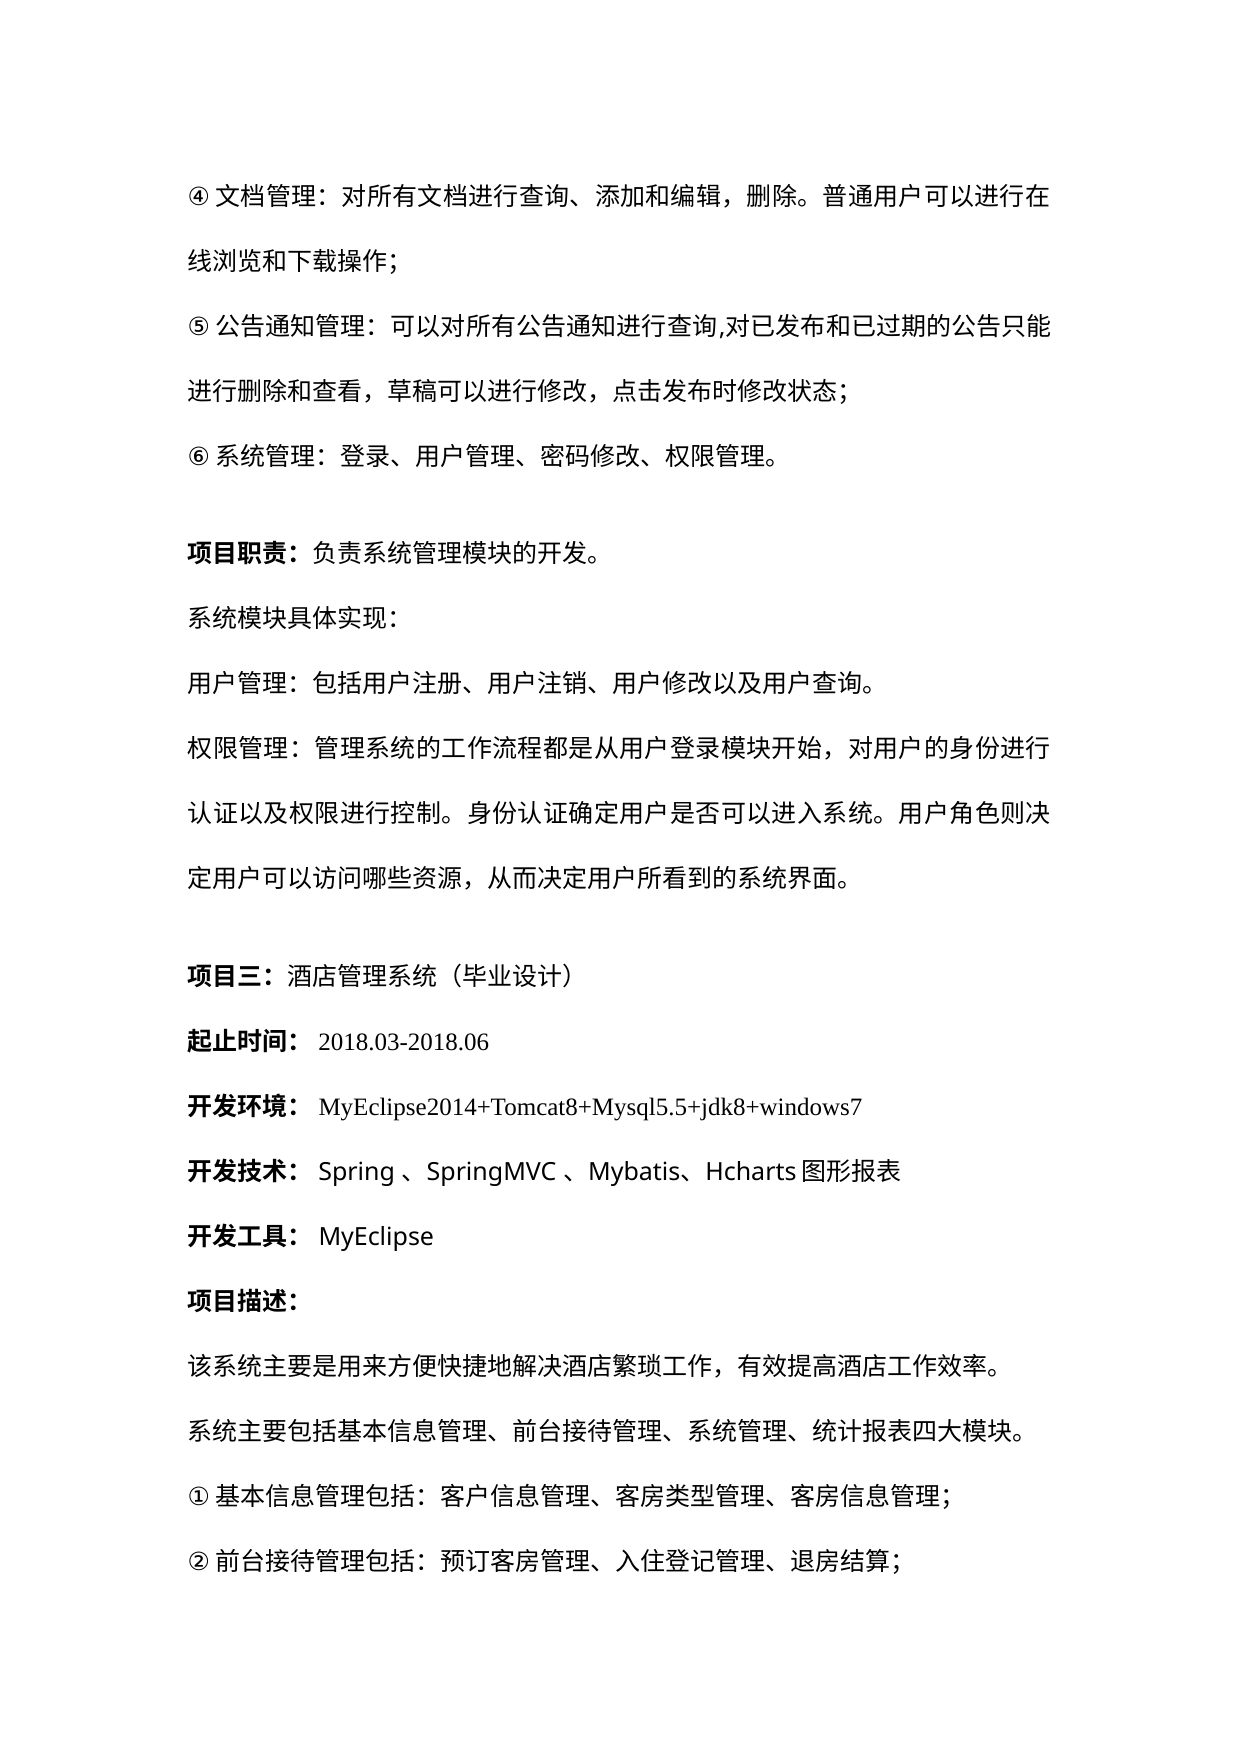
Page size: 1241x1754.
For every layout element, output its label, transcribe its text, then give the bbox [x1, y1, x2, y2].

text 开发技术： Spring 、SpringMVC 、Mybatis、Hcharts图形报表 [187, 1137, 1053, 1202]
text 项目三：酒店管理系统（毕业设计） [187, 942, 1053, 1007]
text 项目描述： [187, 1267, 1053, 1332]
text ⑤公告通知管理：可以对所有公告通知进行查询,对已发布和已过期的公告只能进行删除和查看，草稿可以进行修改，点击发布时修改状态； [187, 292, 1053, 422]
text 该系统主要是用来方便快捷地解决酒店繁琐工作，有效提高酒店工作效率。 [187, 1332, 1053, 1397]
text 权限管理：管理系统的工作流程都是从用户登录模块开始，对用户的身份进行认证以及权限进行控制。身份认证确定用户是否可以进入系统。用户角色则决定用户可以访问哪些资源，从而决定用户所看到的系统界面。 [187, 714, 1053, 909]
text 开发环境： MyEclipse2014+Tomcat8+Mysql5.5+jdk8+windows7 [187, 1072, 1053, 1137]
text ②前台接待管理包括：预订客房管理、入住登记管理、退房结算； [187, 1527, 1053, 1592]
text 起止时间： 2018.03-2018.06 [187, 1007, 1053, 1072]
text 项目职责：负责系统管理模块的开发。 [187, 519, 1053, 584]
text ④文档管理：对所有文档进行查询、添加和编辑，删除。普通用户可以进行在线浏览和下载操作； [187, 162, 1053, 292]
text 开发工具： MyEclipse [187, 1202, 1053, 1267]
text 系统模块具体实现： [187, 584, 1053, 649]
text 系统主要包括基本信息管理、前台接待管理、系统管理、统计报表四大模块。 [187, 1397, 1053, 1462]
text 用户管理：包括用户注册、用户注销、用户修改以及用户查询。 [187, 649, 1053, 714]
text ①基本信息管理包括：客户信息管理、客房类型管理、客房信息管理； [187, 1462, 1053, 1527]
text ⑥系统管理：登录、用户管理、密码修改、权限管理。 [187, 422, 1053, 487]
